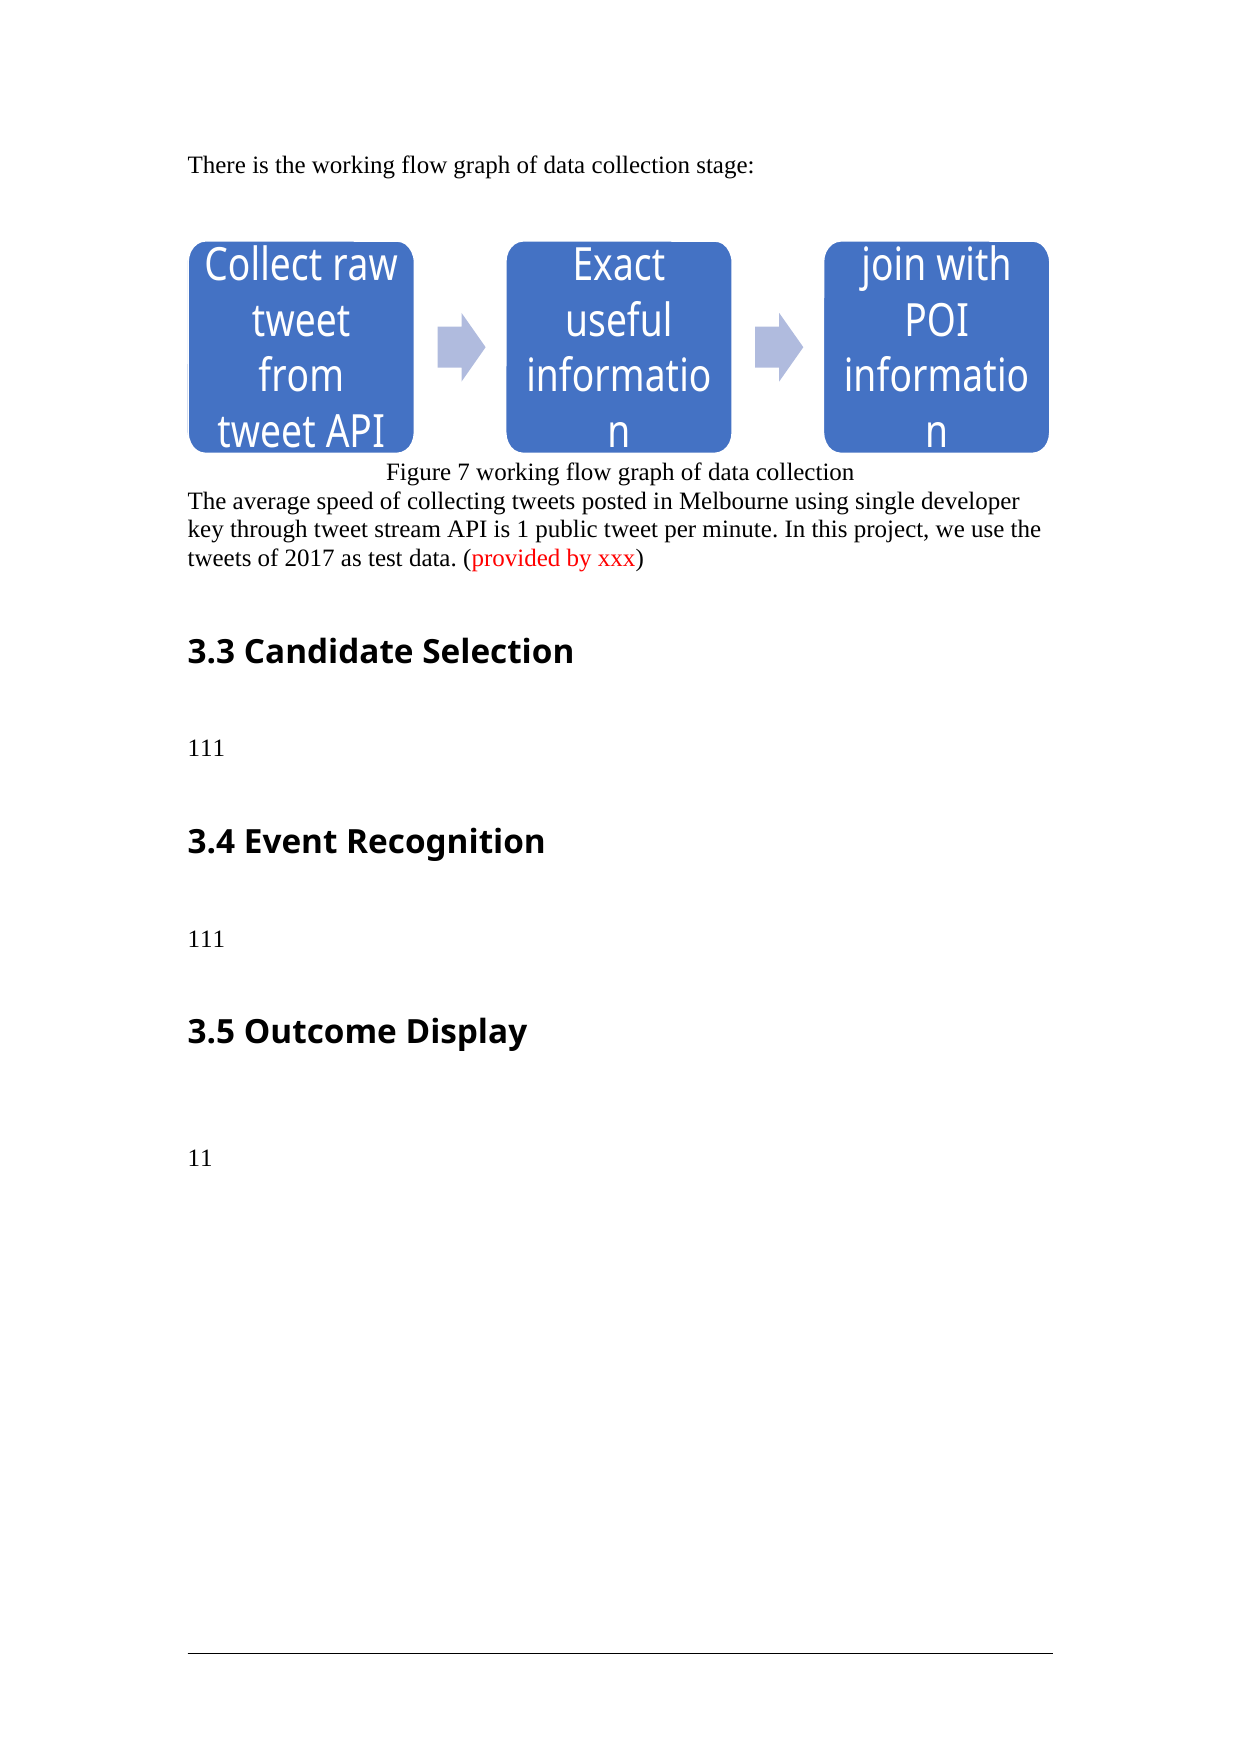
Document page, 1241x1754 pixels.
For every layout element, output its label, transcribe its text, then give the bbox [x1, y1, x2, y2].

subtitle 3.3 Candidate Selection [187, 628, 1053, 673]
text 111 [187, 733, 1053, 762]
text 111 [187, 924, 1053, 952]
text The average speed of collecting tweets posted in Melbourne using single developer key through tweet stream API is 1 public tweet per minute. In this project, we use the tweets of 2017 as test data. (provided by xxx) [187, 486, 1053, 572]
text 11 [187, 1143, 1053, 1171]
text There is the working flow graph of data collection stage: [187, 150, 1053, 179]
text Figure 7 working flow graph of data collection [187, 457, 1053, 486]
subtitle 3.5 Outcome Display [187, 1008, 1053, 1054]
subtitle 3.4 Event Recognition [187, 818, 1053, 863]
